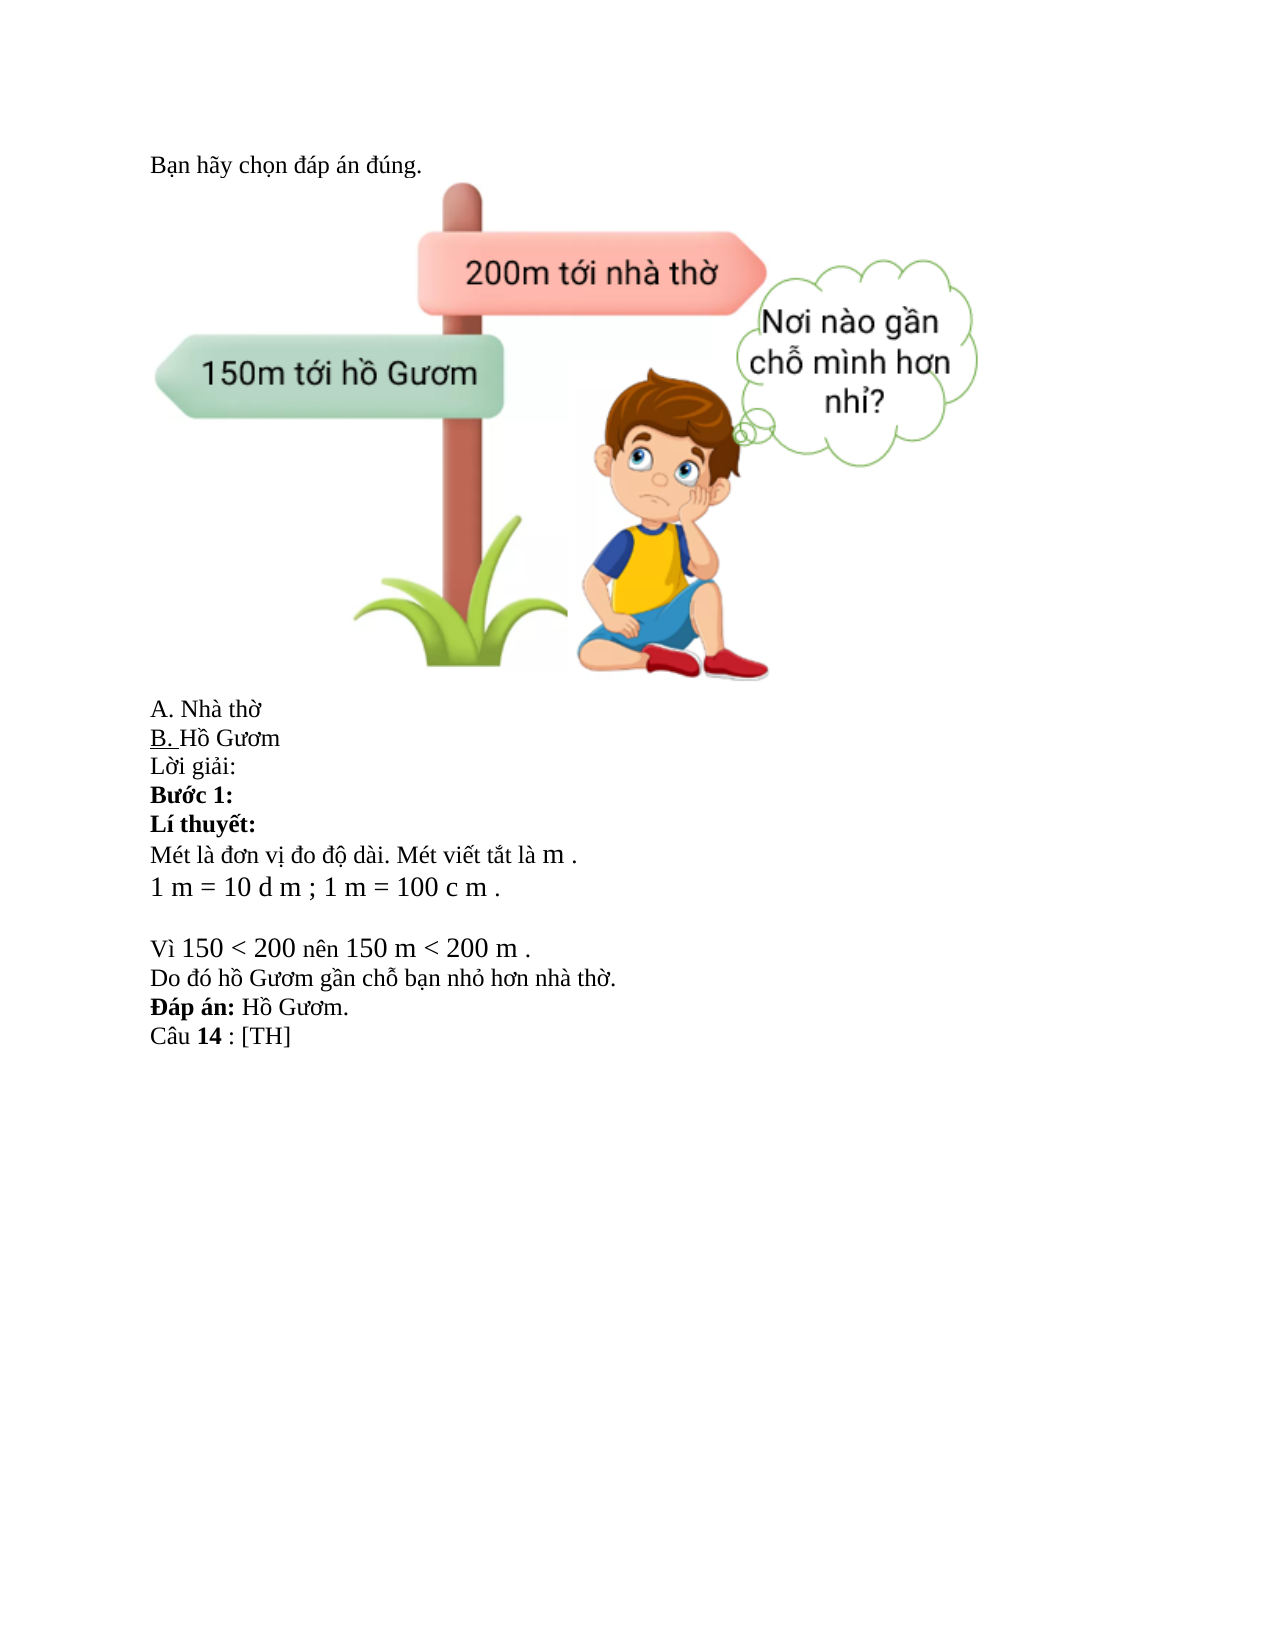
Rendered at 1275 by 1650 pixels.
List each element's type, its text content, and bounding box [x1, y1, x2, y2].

text A. Nhà thờ [150, 694, 1125, 723]
text Lí thuyết: Mét là đơn vị đo độ dài. Mét viết tắt là m . 1 m = 10 d m ; 1 m = 100 c m . Vì 150 < 200 nên 150 m < 200 m . Do đó hồ Gươm gần chỗ bạn nhỏ hơn nhà thờ. Đáp án: Hồ Gươm. [150, 809, 1125, 1021]
text Lời giải: [150, 751, 1125, 780]
picture [150, 178, 980, 689]
text Bước 1: [150, 780, 1125, 809]
text B. Hồ Gươm [150, 723, 1125, 751]
text Câu 14 : [TH] [150, 1021, 1125, 1050]
